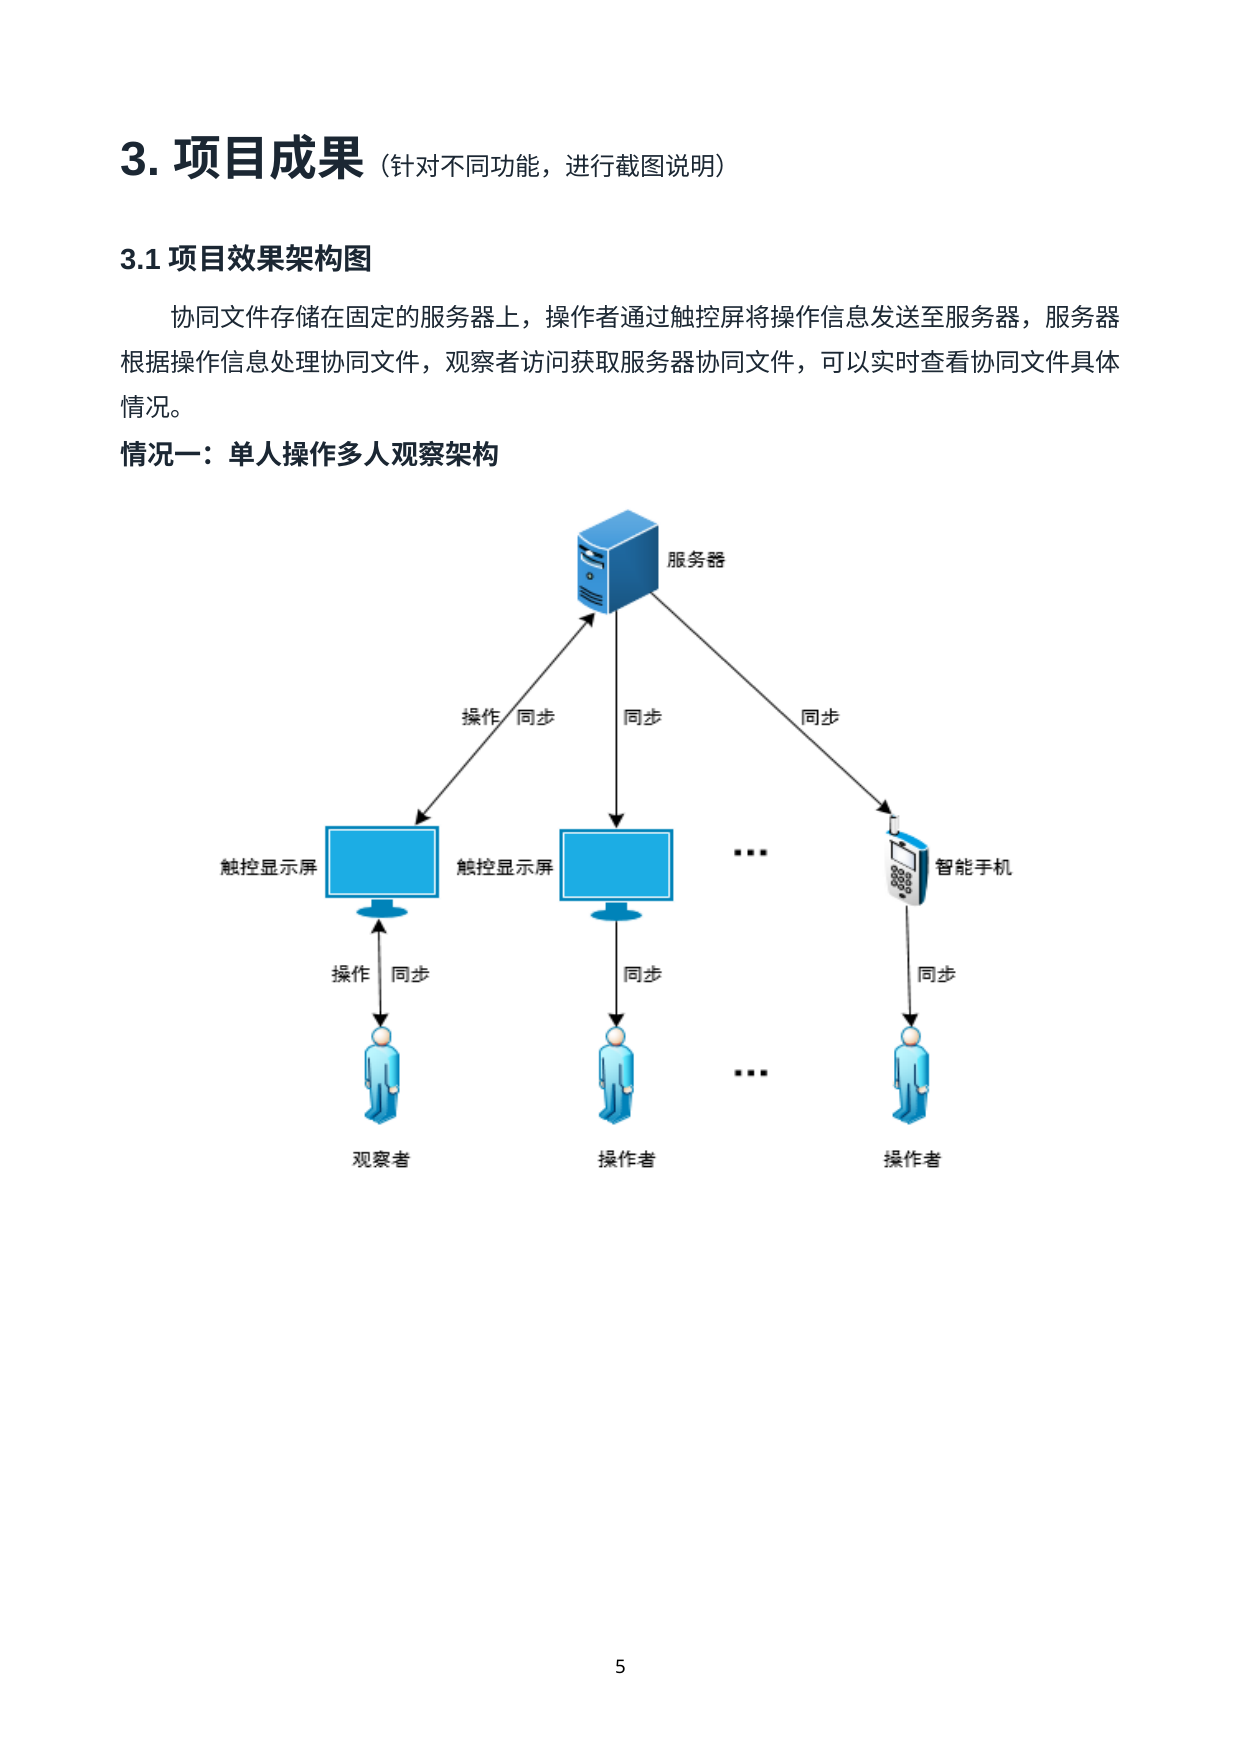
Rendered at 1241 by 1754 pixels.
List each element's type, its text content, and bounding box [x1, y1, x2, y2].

picture [215, 485, 1025, 1189]
text 3.1 项目效果架构图 [120, 236, 1120, 278]
text 情况一：单人操作多人观察架构 [120, 433, 1120, 472]
text 协同文件存储在固定的服务器上，操作者通过触控屏将操作信息发送至服务器，服务器根据操作信息处理协同文件，观察者访问获取服务器协同文件，可以实时查看协同文件具体情况。 [120, 297, 1120, 424]
text 3. 项目成果（针对不同功能，进行截图说明） [120, 120, 1120, 189]
